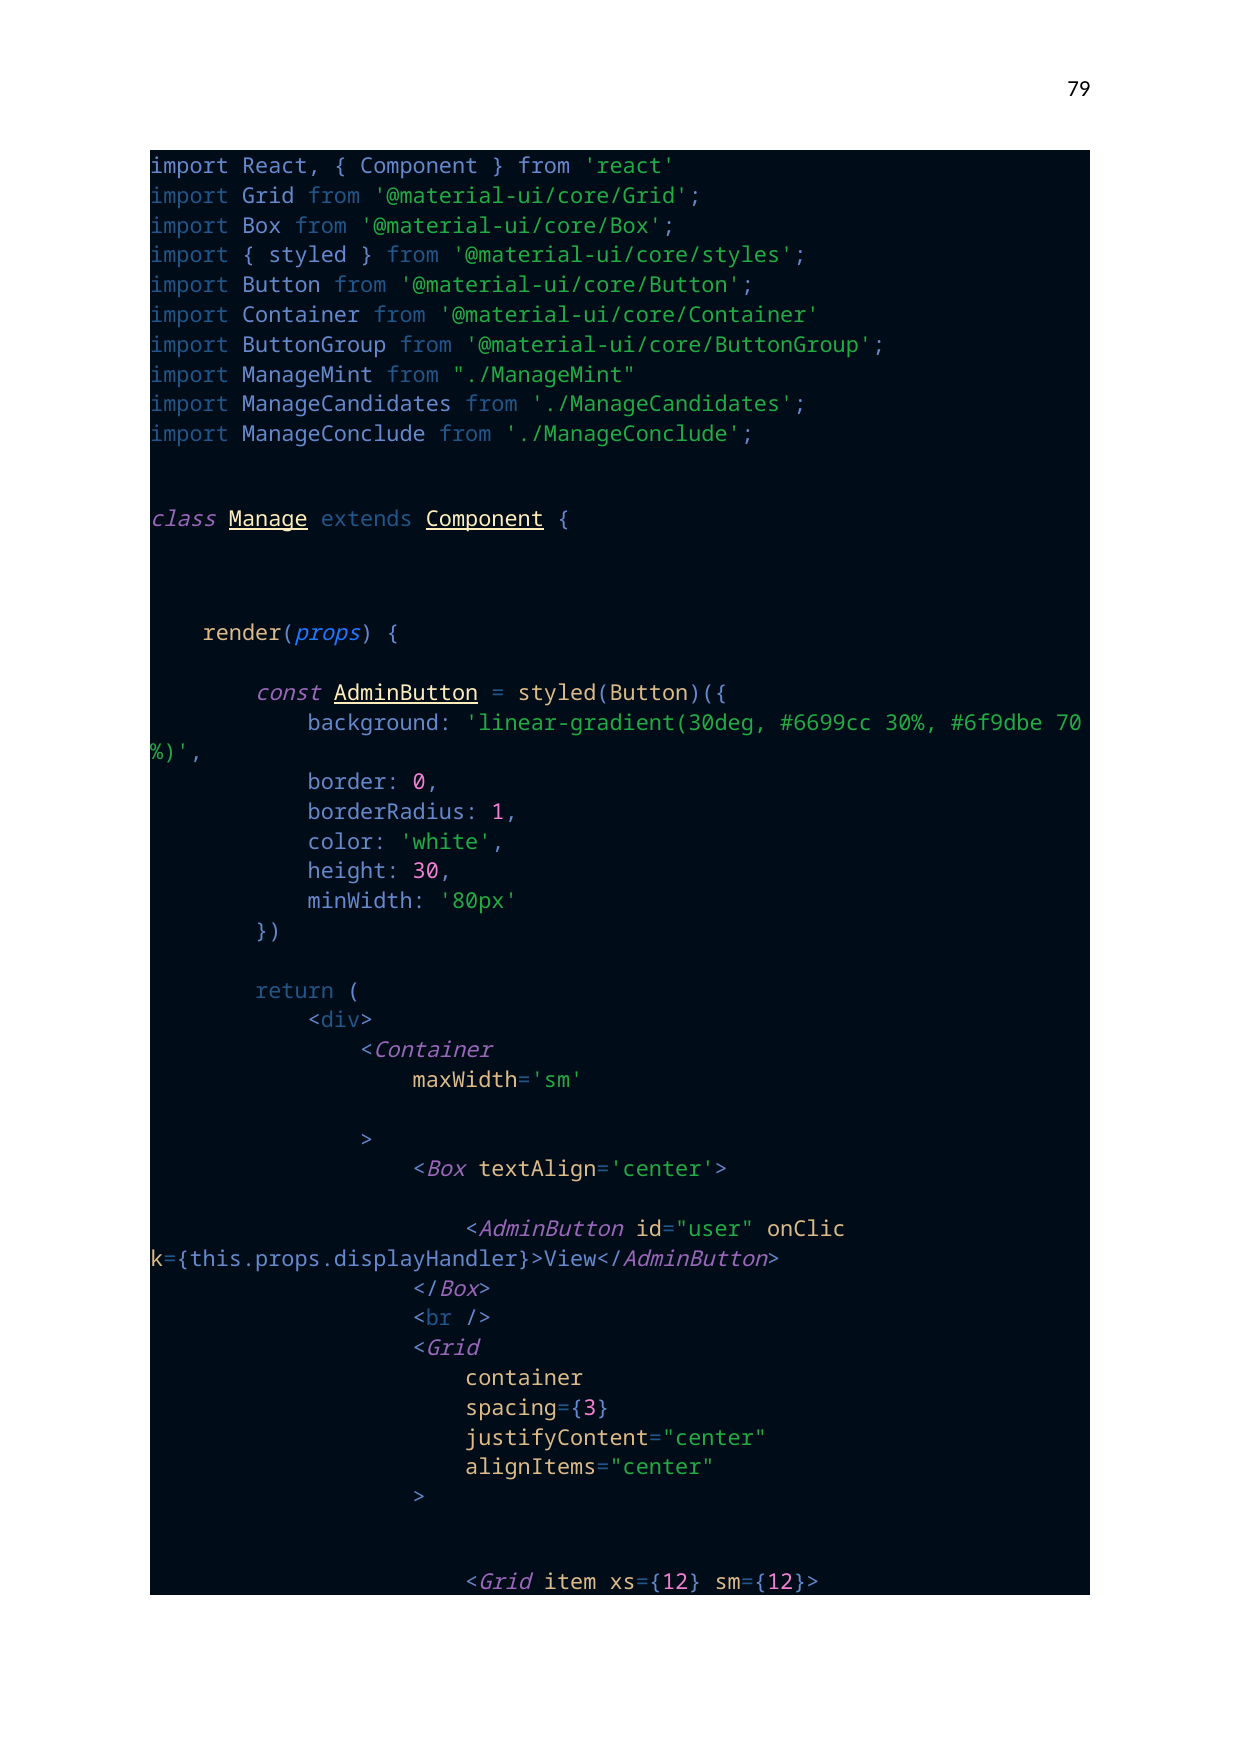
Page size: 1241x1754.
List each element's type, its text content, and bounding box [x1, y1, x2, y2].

text <AdminButton id="user" onClick={this.props.displayHandler}>View</AdminButton> [150, 1213, 1090, 1272]
text import Box from '@material-ui/core/Box'; [150, 210, 1090, 239]
text > [150, 1481, 1090, 1511]
text justifyContent="center" [150, 1421, 1090, 1451]
text borderRadius: 1, [150, 796, 1090, 826]
text <Grid item xs={12} sm={12}> [150, 1566, 1090, 1595]
text container [150, 1362, 1090, 1392]
text }) [150, 915, 1090, 945]
text maxWidth='sm' [150, 1064, 1090, 1094]
text import { styled } from '@material-ui/core/styles'; [150, 239, 1090, 269]
text <Container [150, 1034, 1090, 1064]
text <div> [150, 1004, 1090, 1034]
text spacing={3} [150, 1392, 1090, 1421]
text import Grid from '@material-ui/core/Grid'; [150, 180, 1090, 210]
text background: 'linear-gradient(30deg, #6699cc 30%, #6f9dbe 70%)', [150, 706, 1090, 766]
text height: 30, [150, 855, 1090, 885]
text const AdminButton = styled(Button)({ [150, 677, 1090, 706]
text import Container from '@material-ui/core/Container' [150, 299, 1090, 329]
text class Manage extends Component { [150, 503, 1090, 533]
text border: 0, [150, 766, 1090, 796]
text import Button from '@material-ui/core/Button'; [150, 269, 1090, 299]
text </Box> [150, 1272, 1090, 1302]
text color: 'white', [150, 826, 1090, 855]
text import ManageMint from "./ManageMint" [150, 359, 1090, 388]
text minWidth: '80px' [150, 885, 1090, 915]
text alignItems="center" [150, 1451, 1090, 1481]
text render(props) { [150, 617, 1090, 647]
text <Box textAlign='center'> [150, 1153, 1090, 1183]
text import React, { Component } from 'react' [150, 150, 1090, 180]
text <br /> [150, 1302, 1090, 1332]
text import ManageCandidates from './ManageCandidates'; [150, 388, 1090, 418]
text import ManageConclude from './ManageConclude'; [150, 418, 1090, 448]
text return ( [150, 974, 1090, 1004]
text import ButtonGroup from '@material-ui/core/ButtonGroup'; [150, 329, 1090, 359]
text <Grid [150, 1332, 1090, 1362]
text > [150, 1123, 1090, 1153]
